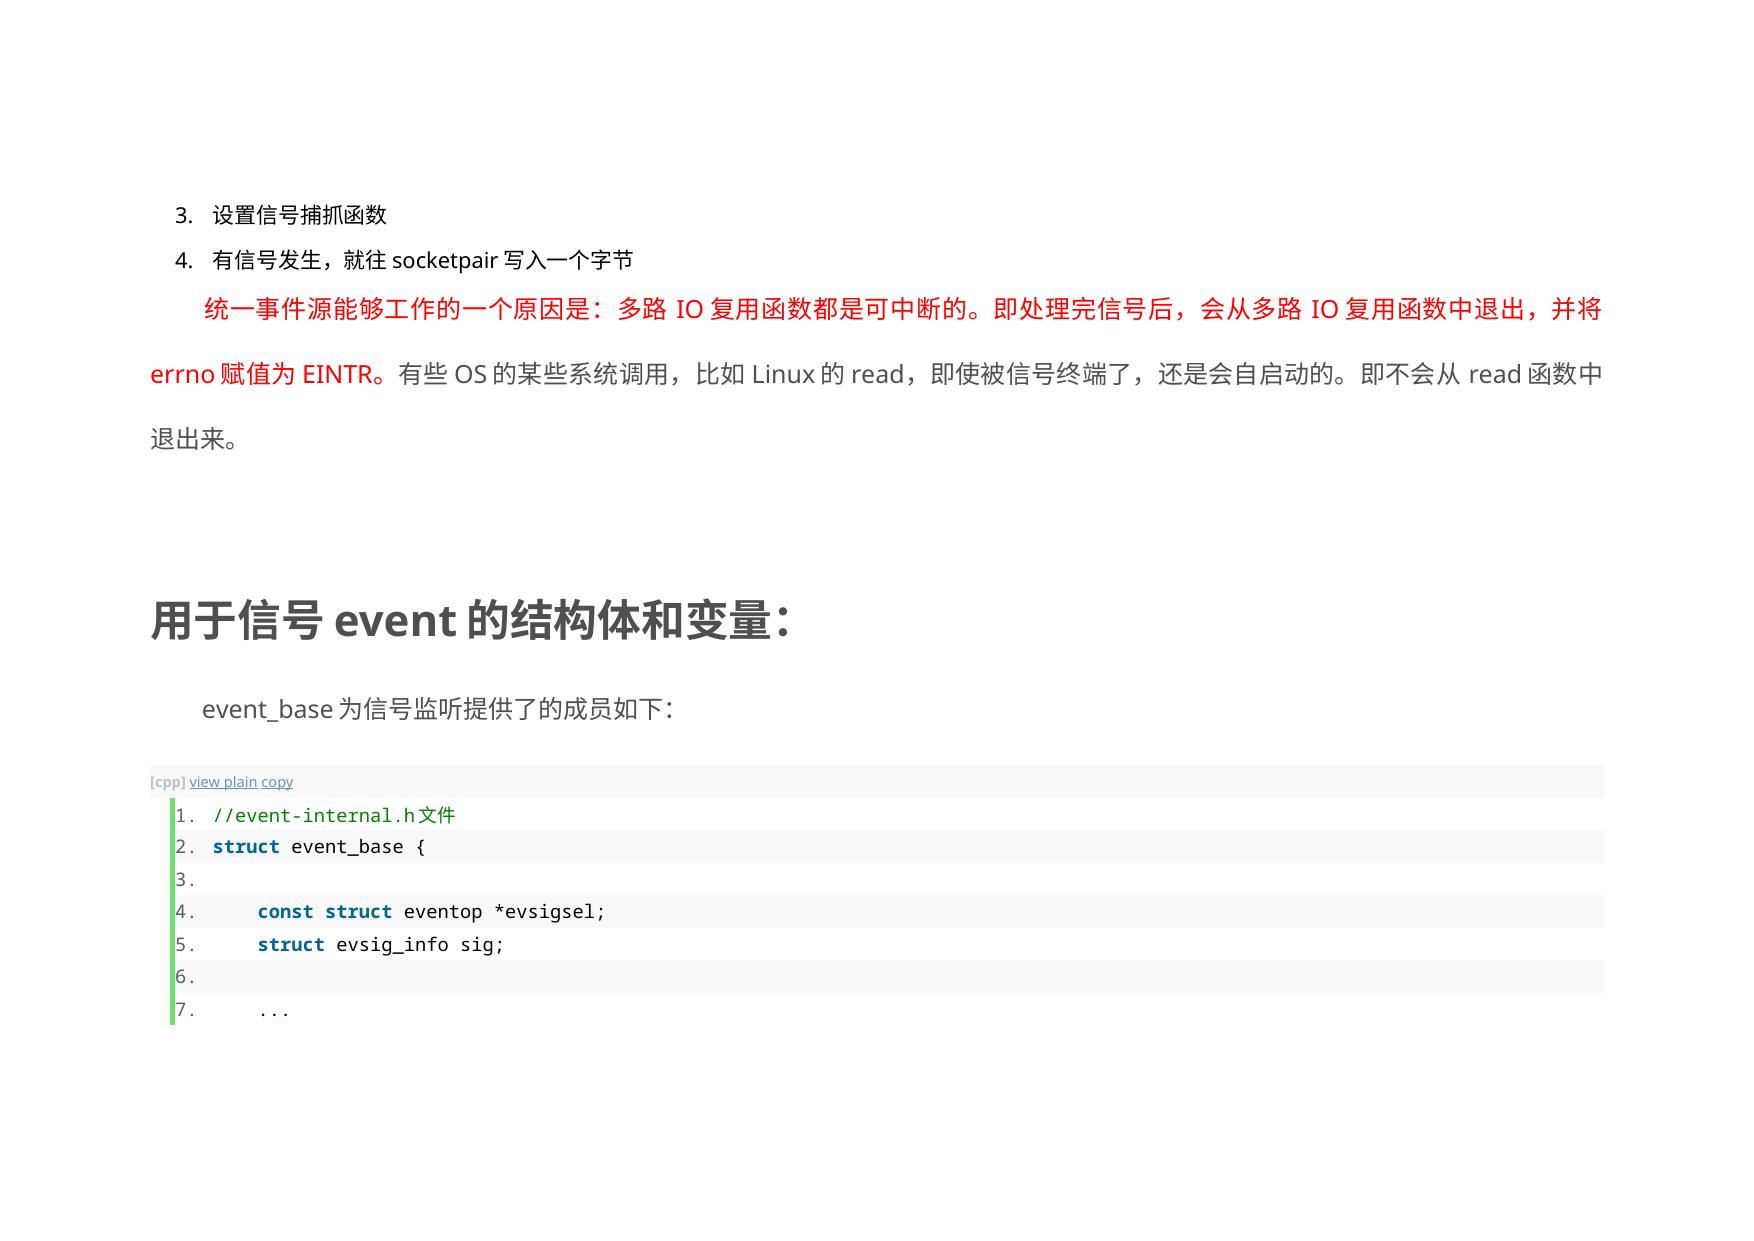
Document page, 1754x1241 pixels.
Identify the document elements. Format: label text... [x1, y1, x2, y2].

subtitle 用于信号event的结构体和变量： [150, 585, 1604, 650]
text [cpp] view plain copy [150, 765, 1604, 798]
list struct evsig_info sig; [175, 928, 1604, 960]
list 设置信号捕抓函数 [175, 198, 1604, 230]
list struct event_base { [175, 830, 1604, 863]
list ... [175, 993, 1604, 1025]
list 有信号发生，就往socketpair写入一个字节 [175, 243, 1604, 275]
text 统一事件源能够工作的一个原因是：多路IO复用函数都是可中断的。即处理完信号后，会从多路IO复用函数中退出，并将errno赋值为EINTR。有些OS的某些系统调用，比如Linux的read，即使被信号终端了，还是会自启动的。即不会从read函数中退出来。 [150, 275, 1604, 470]
list const struct eventop *evsigsel; [175, 895, 1604, 928]
text event_base为信号监听提供了的成员如下： [150, 675, 1604, 740]
list //event-internal.h文件 [175, 798, 1604, 830]
